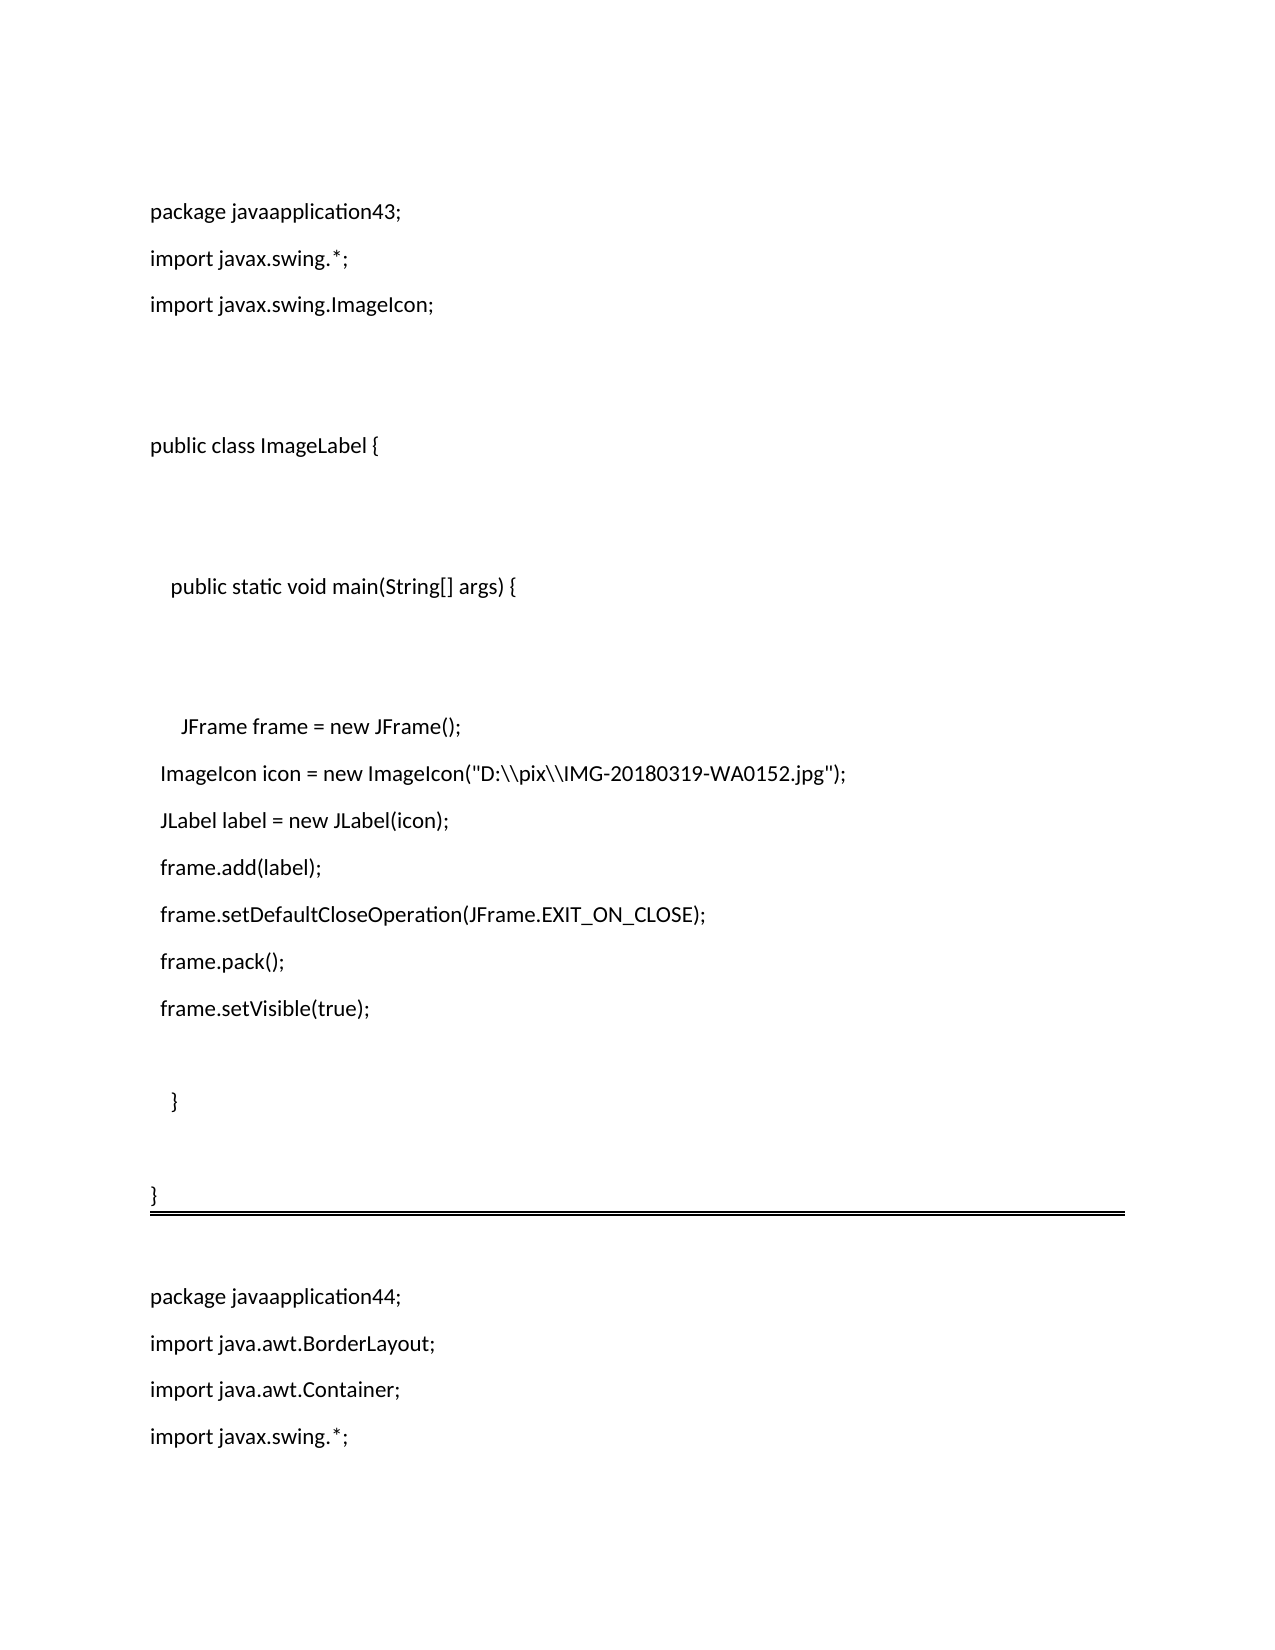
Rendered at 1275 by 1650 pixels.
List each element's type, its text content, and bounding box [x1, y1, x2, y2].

text } [150, 1087, 1125, 1116]
text import java.awt.Container; [150, 1376, 1125, 1403]
text import java.awt.BorderLayout; [150, 1329, 1125, 1357]
text frame.setVisible(true); [150, 994, 1125, 1022]
text public static void main(String[] args) { [150, 572, 1125, 600]
text package javaapplication44; [150, 1282, 1125, 1310]
text public class ImageLabel { [150, 431, 1125, 459]
text frame.setDefaultCloseOperation(JFrame.EXIT_ON_CLOSE); [150, 900, 1125, 928]
text ImageIcon icon = new ImageIcon("D:\\pix\\IMG-20180319-WA0152.jpg"); [150, 759, 1125, 787]
text frame.add(label); [150, 853, 1125, 881]
text JFrame frame = new JFrame(); [150, 712, 1125, 741]
text frame.pack(); [150, 947, 1125, 975]
text JLabel label = new JLabel(icon); [150, 806, 1125, 834]
text import javax.swing.*; [150, 244, 1125, 272]
text } [150, 1181, 1125, 1211]
text import javax.swing.*; [150, 1422, 1125, 1450]
text package javaapplication43; [150, 197, 1125, 225]
text import javax.swing.ImageIcon; [150, 291, 1125, 319]
